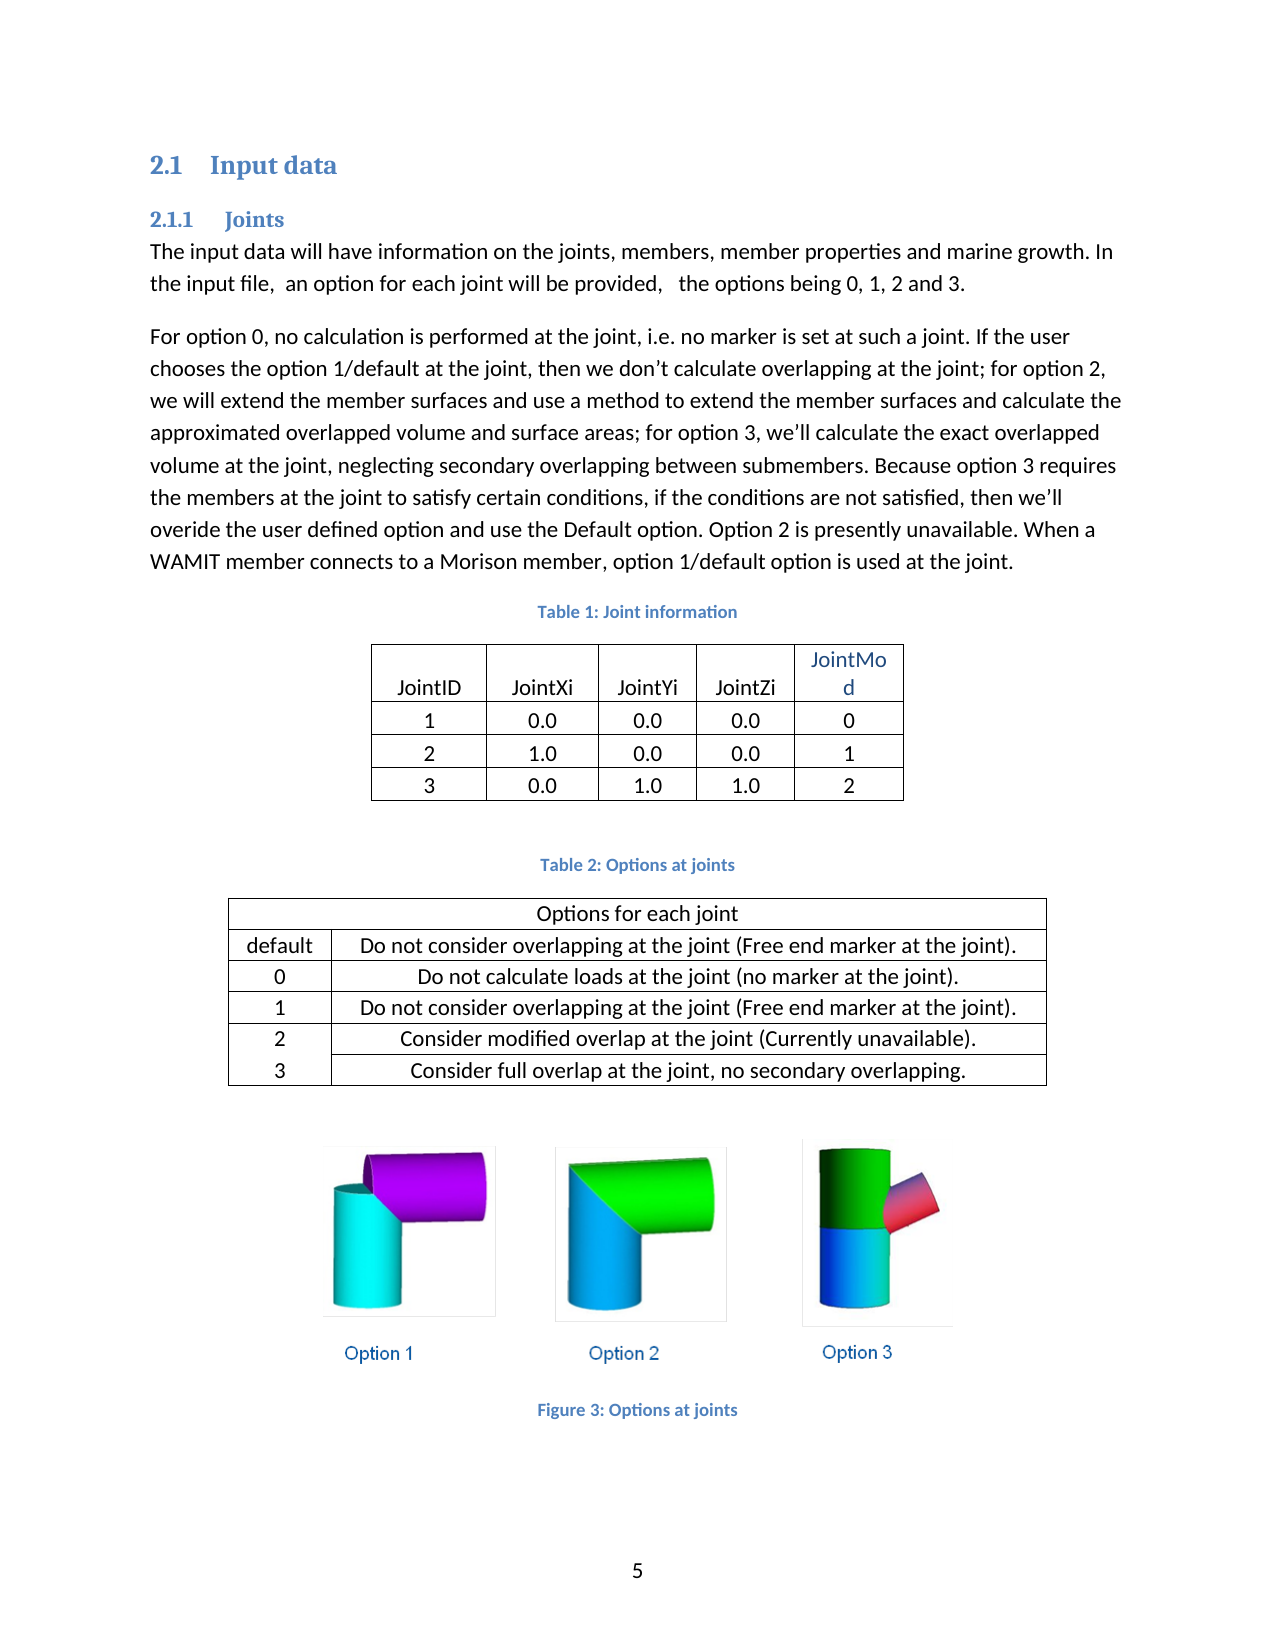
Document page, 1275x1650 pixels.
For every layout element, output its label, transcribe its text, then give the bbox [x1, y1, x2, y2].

table_cell 1 [229, 992, 331, 1022]
table_header JointXi [487, 645, 598, 701]
table_cell 1 [795, 735, 903, 767]
table_header JointZi [697, 645, 794, 701]
table_cell 0.0 [487, 768, 598, 799]
table_cell 3 [372, 768, 486, 799]
table_cell 1.0 [599, 768, 696, 799]
subtitle Input data [150, 150, 1125, 181]
table_cell 0.0 [599, 702, 696, 734]
table_cell 2 [229, 1024, 331, 1054]
table_cell 1 [372, 702, 486, 734]
table_header JointMod [795, 645, 903, 701]
table_cell 0.0 [697, 735, 794, 767]
table_cell Do not calculate loads at the joint (no marker at the joint). [332, 961, 1046, 991]
text Table 1: Joint information [150, 600, 1125, 623]
subtitle Joints [150, 207, 1125, 233]
table_cell 1.0 [697, 768, 794, 799]
table_cell 0 [229, 961, 331, 991]
table_cell 0.0 [487, 702, 598, 734]
table_cell Consider modified overlap at the joint (Currently unavailable). [332, 1024, 1046, 1054]
table_cell 2 [795, 768, 903, 799]
table_cell Do not consider overlapping at the joint (Free end marker at the joint). [332, 930, 1046, 960]
table_cell 0.0 [697, 702, 794, 734]
text The input data will have information on the joints, members, member properties and marine growth. In the input file, an option for each joint will be provided, the options being 0, 1, 2 and 3. [150, 237, 1125, 297]
text Table 2: Options at joints [150, 854, 1125, 877]
table_cell 0.0 [599, 735, 696, 767]
table_cell 0 [795, 702, 903, 734]
table_cell Do not consider overlapping at the joint (Free end marker at the joint). [332, 992, 1046, 1022]
picture [322, 1138, 953, 1373]
text Figure 3: Options at joints [150, 1398, 1125, 1421]
table_header JointYi [599, 645, 696, 701]
table_header JointID [372, 645, 486, 701]
text For option 0, no calculation is performed at the joint, i.e. no marker is set at such a joint. If the user chooses the option 1/default at the joint, then we don’t calculate overlapping at the joint; for option 2, we will extend the member surfaces and use a method to extend the member surfaces and calculate the approximated overlapped volume and surface areas; for option 3, we’ll calculate the exact overlapped volume at the joint, neglecting secondary overlapping between submembers. Because option 3 requires the members at the joint to satisfy certain conditions, if the conditions are not satisfied, then we’ll overide the user defined option and use the Default option. Option 2 is presently unavailable. When a WAMIT member connects to a Morison member, option 1/default option is used at the joint. [150, 322, 1125, 575]
table_cell Consider full overlap at the joint, no secondary overlapping. [332, 1055, 1046, 1085]
table_header Options for each joint [229, 899, 1046, 929]
table_cell default [229, 930, 331, 960]
table_cell 1.0 [487, 735, 598, 767]
table_cell 2 [372, 735, 486, 767]
table_cell 3 [229, 1054, 331, 1085]
